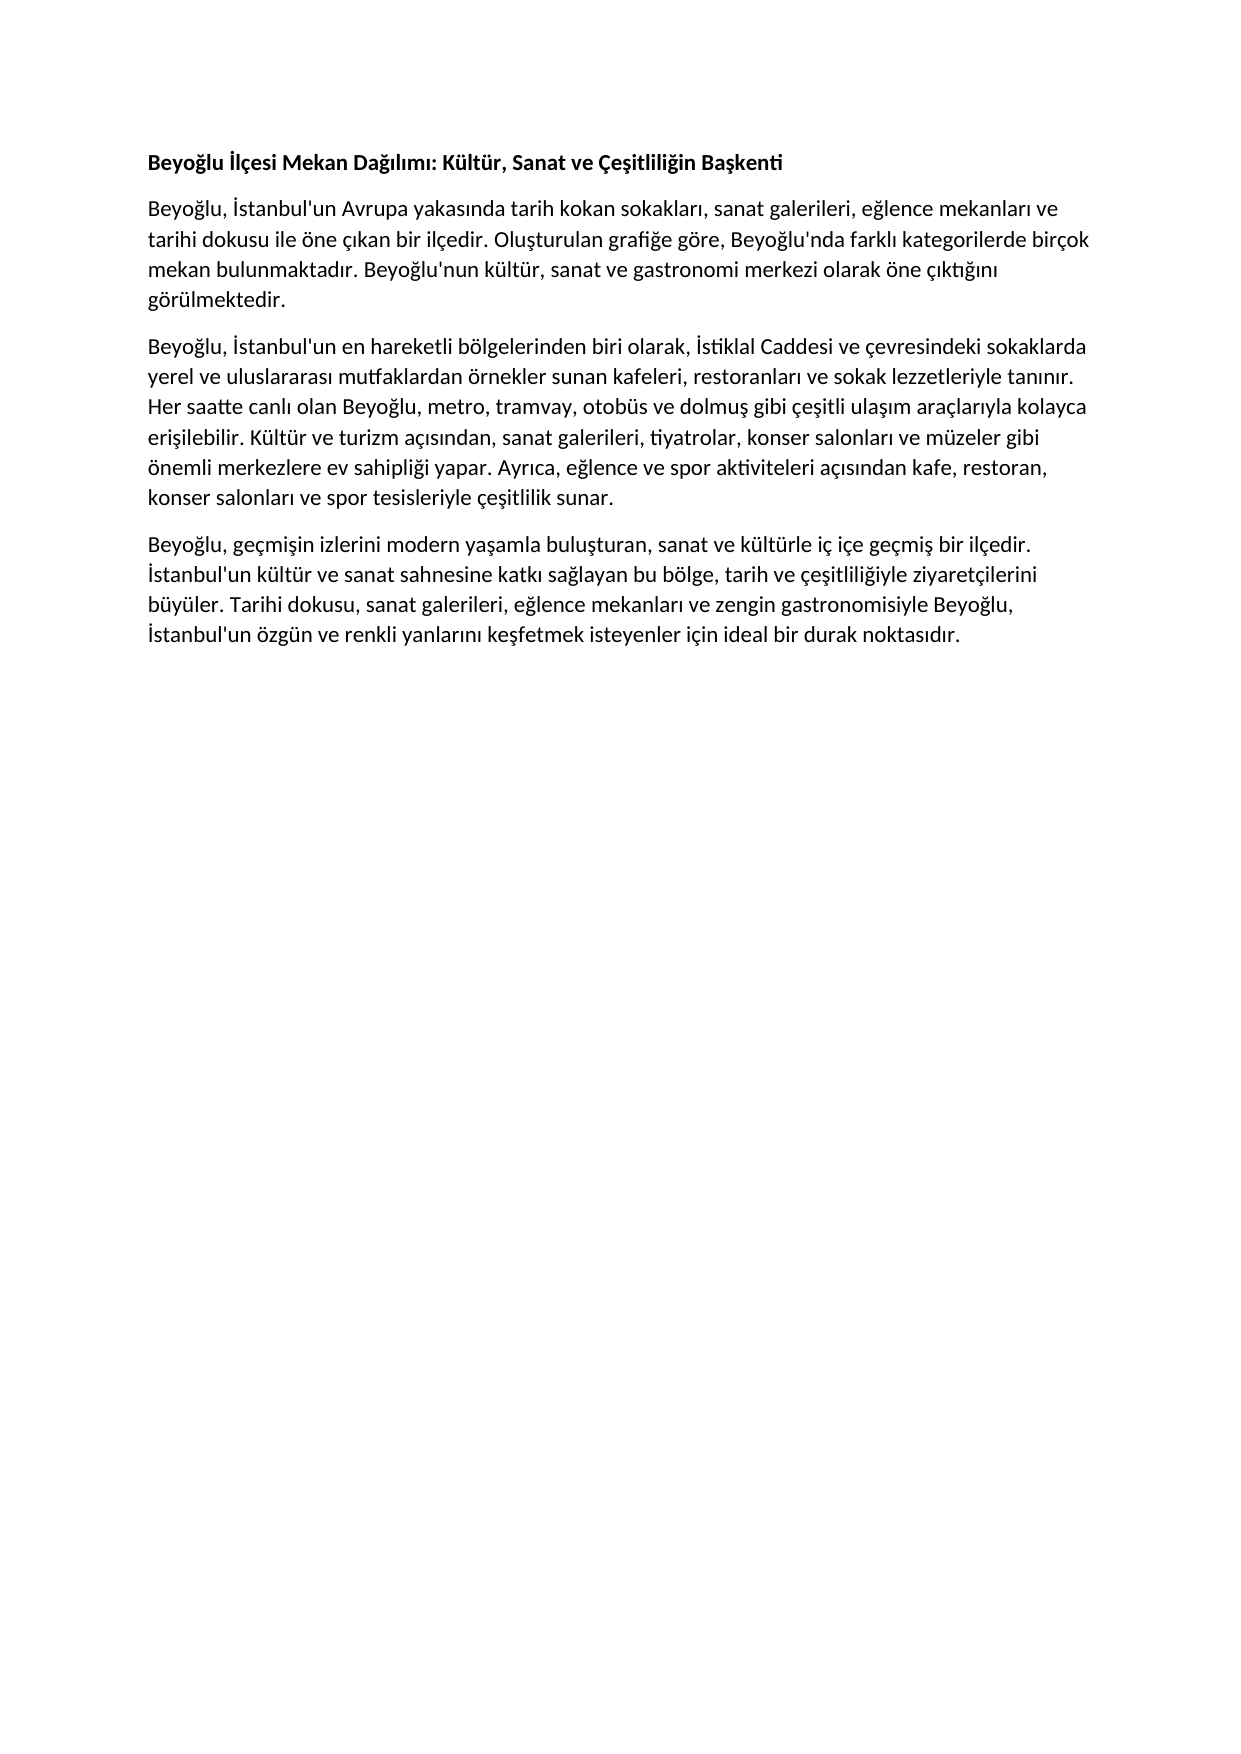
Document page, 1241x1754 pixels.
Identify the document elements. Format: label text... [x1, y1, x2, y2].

text Beyoğlu, İstanbul'un en hareketli bölgelerinden biri olarak, İstiklal Caddesi ve çevresindeki sokaklarda yerel ve uluslararası mutfaklardan örnekler sunan kafeleri, restoranları ve sokak lezzetleriyle tanınır. Her saatte canlı olan Beyoğlu, metro, tramvay, otobüs ve dolmuş gibi çeşitli ulaşım araçlarıyla kolayca erişilebilir. Kültür ve turizm açısından, sanat galerileri, tiyatrolar, konser salonları ve müzeler gibi önemli merkezlere ev sahipliği yapar. Ayrıca, eğlence ve spor aktiviteleri açısından kafe, restoran, konser salonları ve spor tesisleriyle çeşitlilik sunar. [148, 332, 1093, 511]
text Beyoğlu, İstanbul'un Avrupa yakasında tarih kokan sokakları, sanat galerileri, eğlence mekanları ve tarihi dokusu ile öne çıkan bir ilçedir. Oluşturulan grafiğe göre, Beyoğlu'nda farklı kategorilerde birçok mekan bulunmaktadır. Beyoğlu'nun kültür, sanat ve gastronomi merkezi olarak öne çıktığını görülmektedir. [148, 194, 1093, 313]
text Beyoğlu, geçmişin izlerini modern yaşamla buluşturan, sanat ve kültürle iç içe geçmiş bir ilçedir. İstanbul'un kültür ve sanat sahnesine katkı sağlayan bu bölge, tarih ve çeşitliliğiyle ziyaretçilerini büyüler. Tarihi dokusu, sanat galerileri, eğlence mekanları ve zengin gastronomisiyle Beyoğlu, İstanbul'un özgün ve renkli yanlarını keşfetmek isteyenler için ideal bir durak noktasıdır. [148, 530, 1093, 648]
text Beyoğlu İlçesi Mekan Dağılımı: Kültür, Sanat ve Çeşitliliğin Başkenti [148, 148, 1093, 176]
